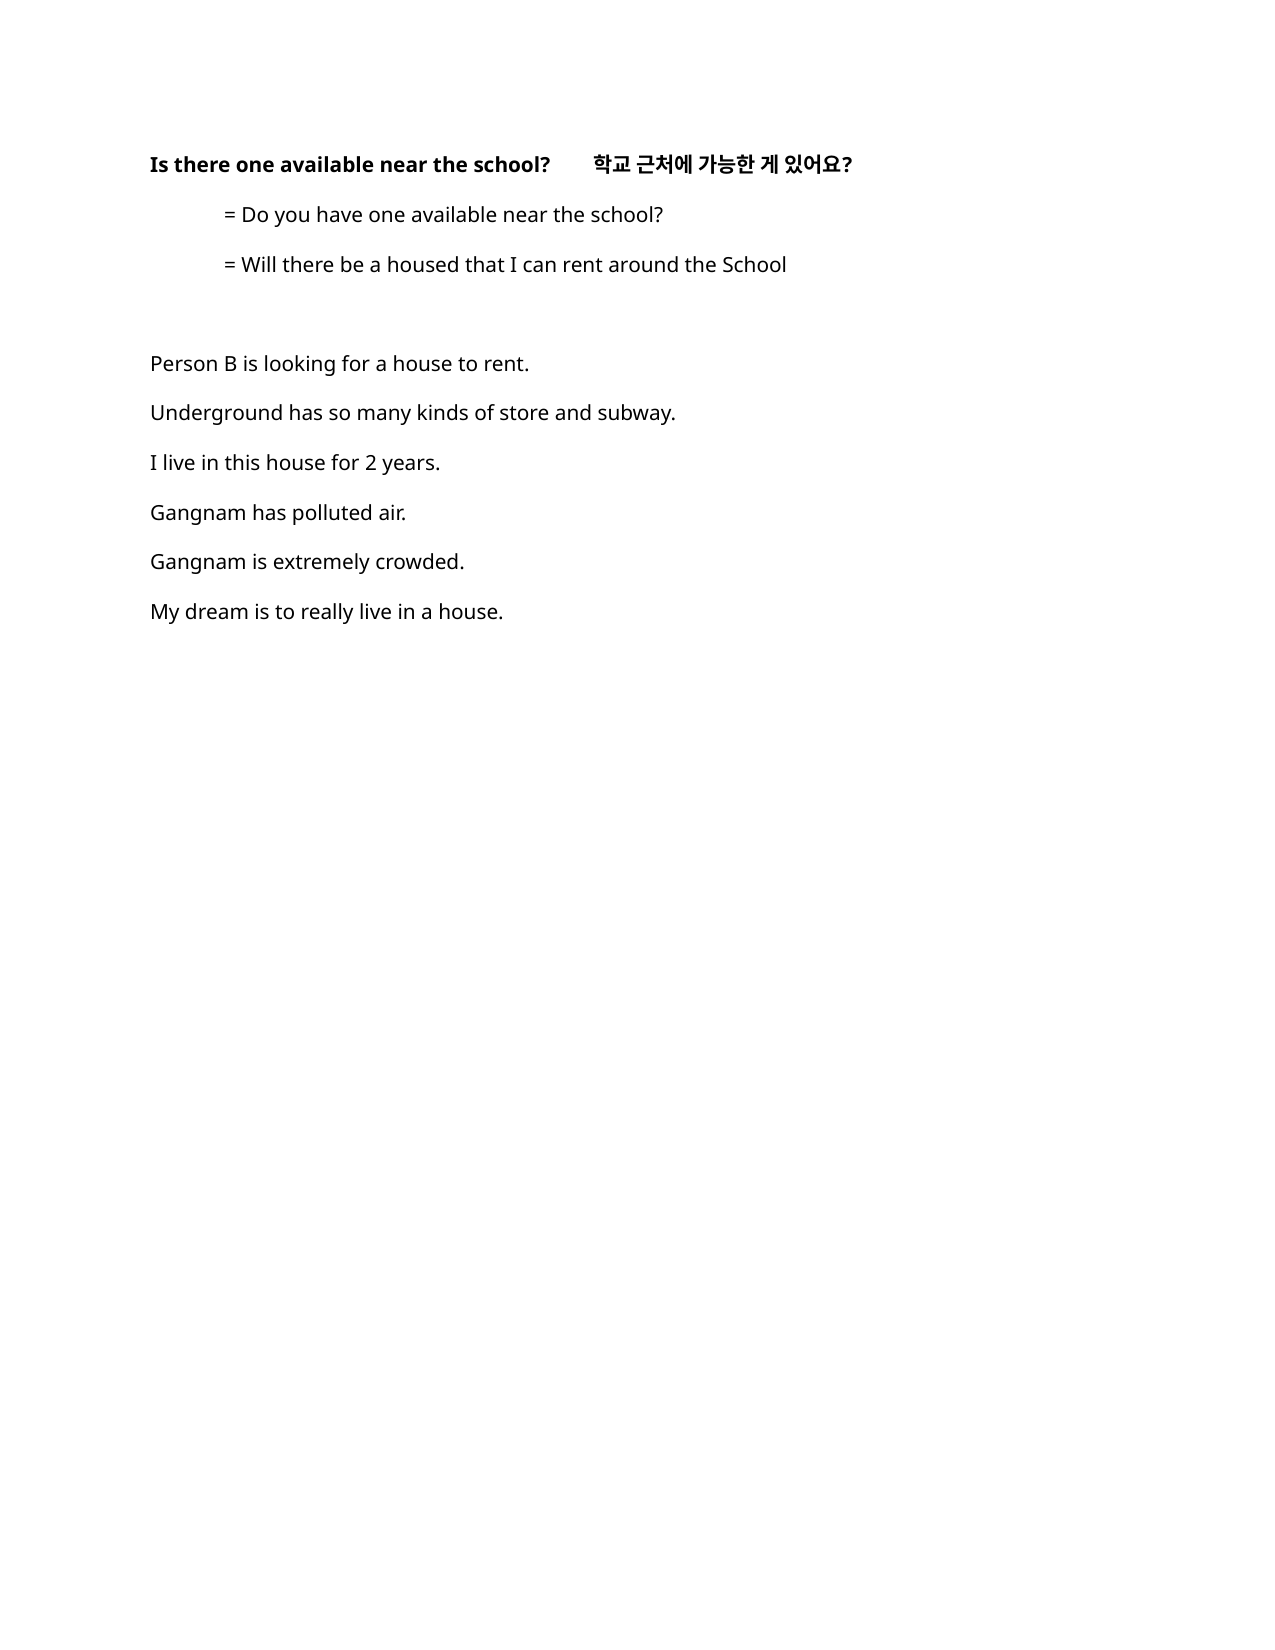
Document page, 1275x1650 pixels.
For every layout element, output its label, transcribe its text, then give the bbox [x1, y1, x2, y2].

text Underground has so many kinds of store and subway. [150, 398, 1125, 427]
text Gangnam has polluted air. [150, 497, 1125, 526]
text Person B is looking for a house to rent. [150, 348, 1125, 377]
text = Will there be a housed that I can rent around the School [150, 249, 1125, 278]
text My dream is to really live in a house. [150, 596, 1125, 625]
text = Do you have one available near the school? [150, 199, 1125, 228]
text Is there one available near the school? 학교 근처에 가능한 게 있어요? [150, 150, 1125, 179]
text I live in this house for 2 years. [150, 447, 1125, 476]
text Gangnam is extremely crowded. [150, 547, 1125, 575]
